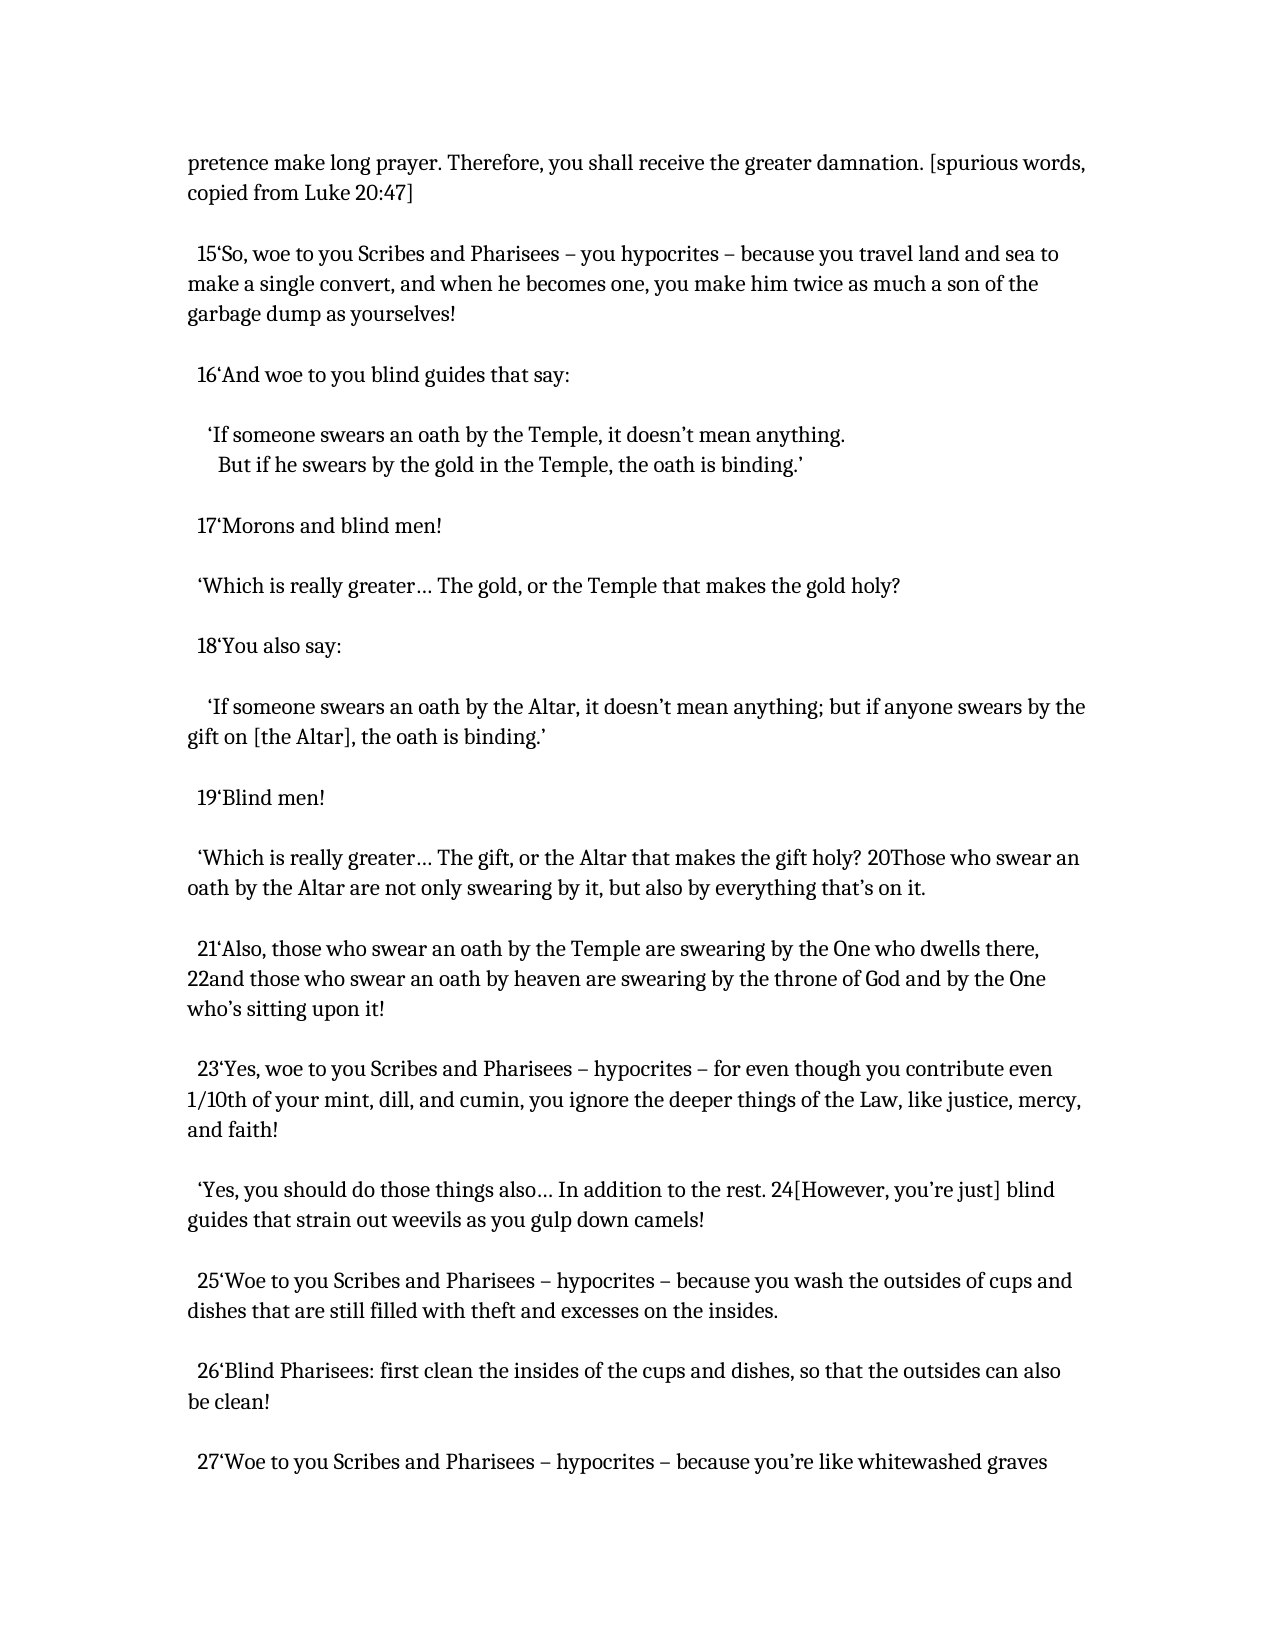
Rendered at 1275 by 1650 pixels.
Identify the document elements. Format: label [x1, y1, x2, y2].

text [187, 150, 1087, 1475]
